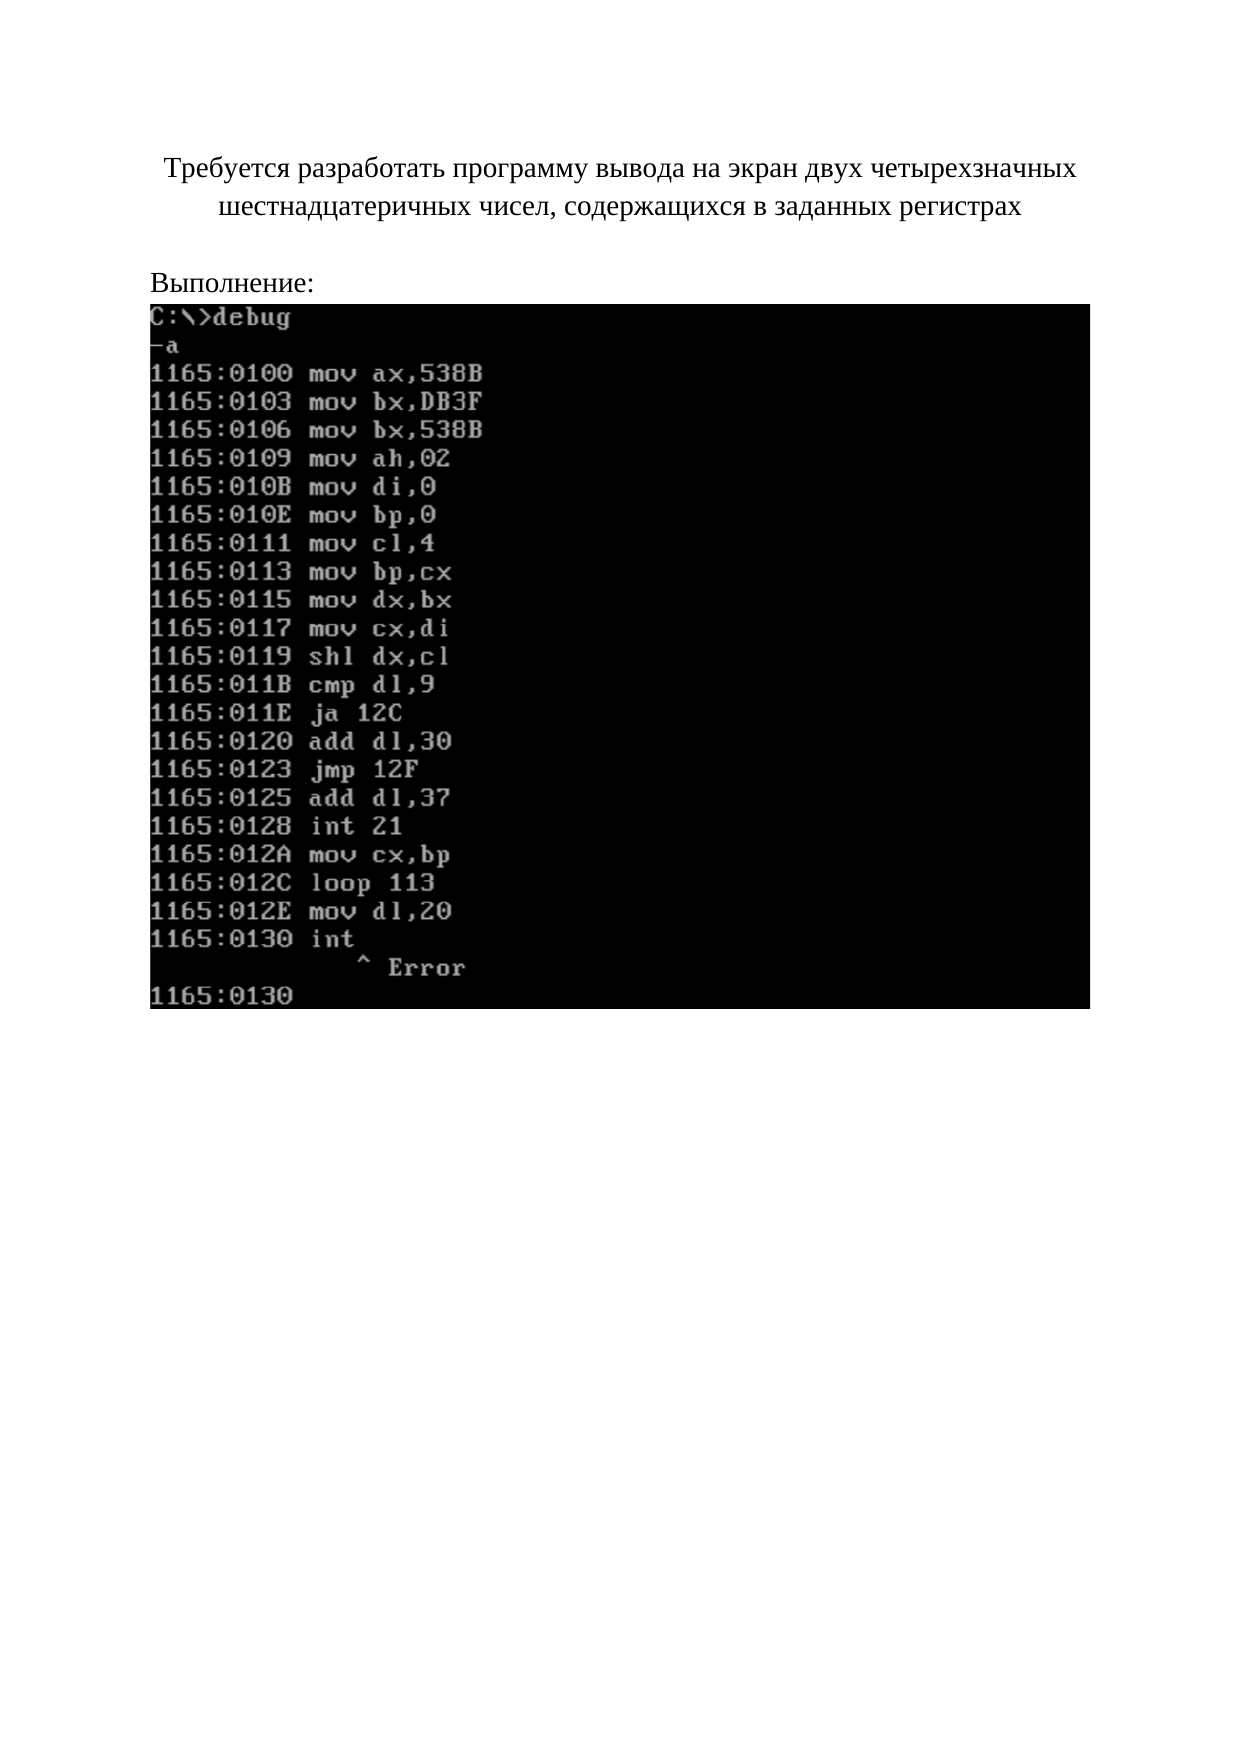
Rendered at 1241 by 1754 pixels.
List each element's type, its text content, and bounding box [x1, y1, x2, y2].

text Требуется разработать программу вывода на экран двух четырехзначных шестнадцатеричных чисел, содержащихся в заданных регистрах [150, 150, 1090, 222]
text Выполнение: [150, 266, 1090, 299]
picture [150, 304, 1091, 1009]
